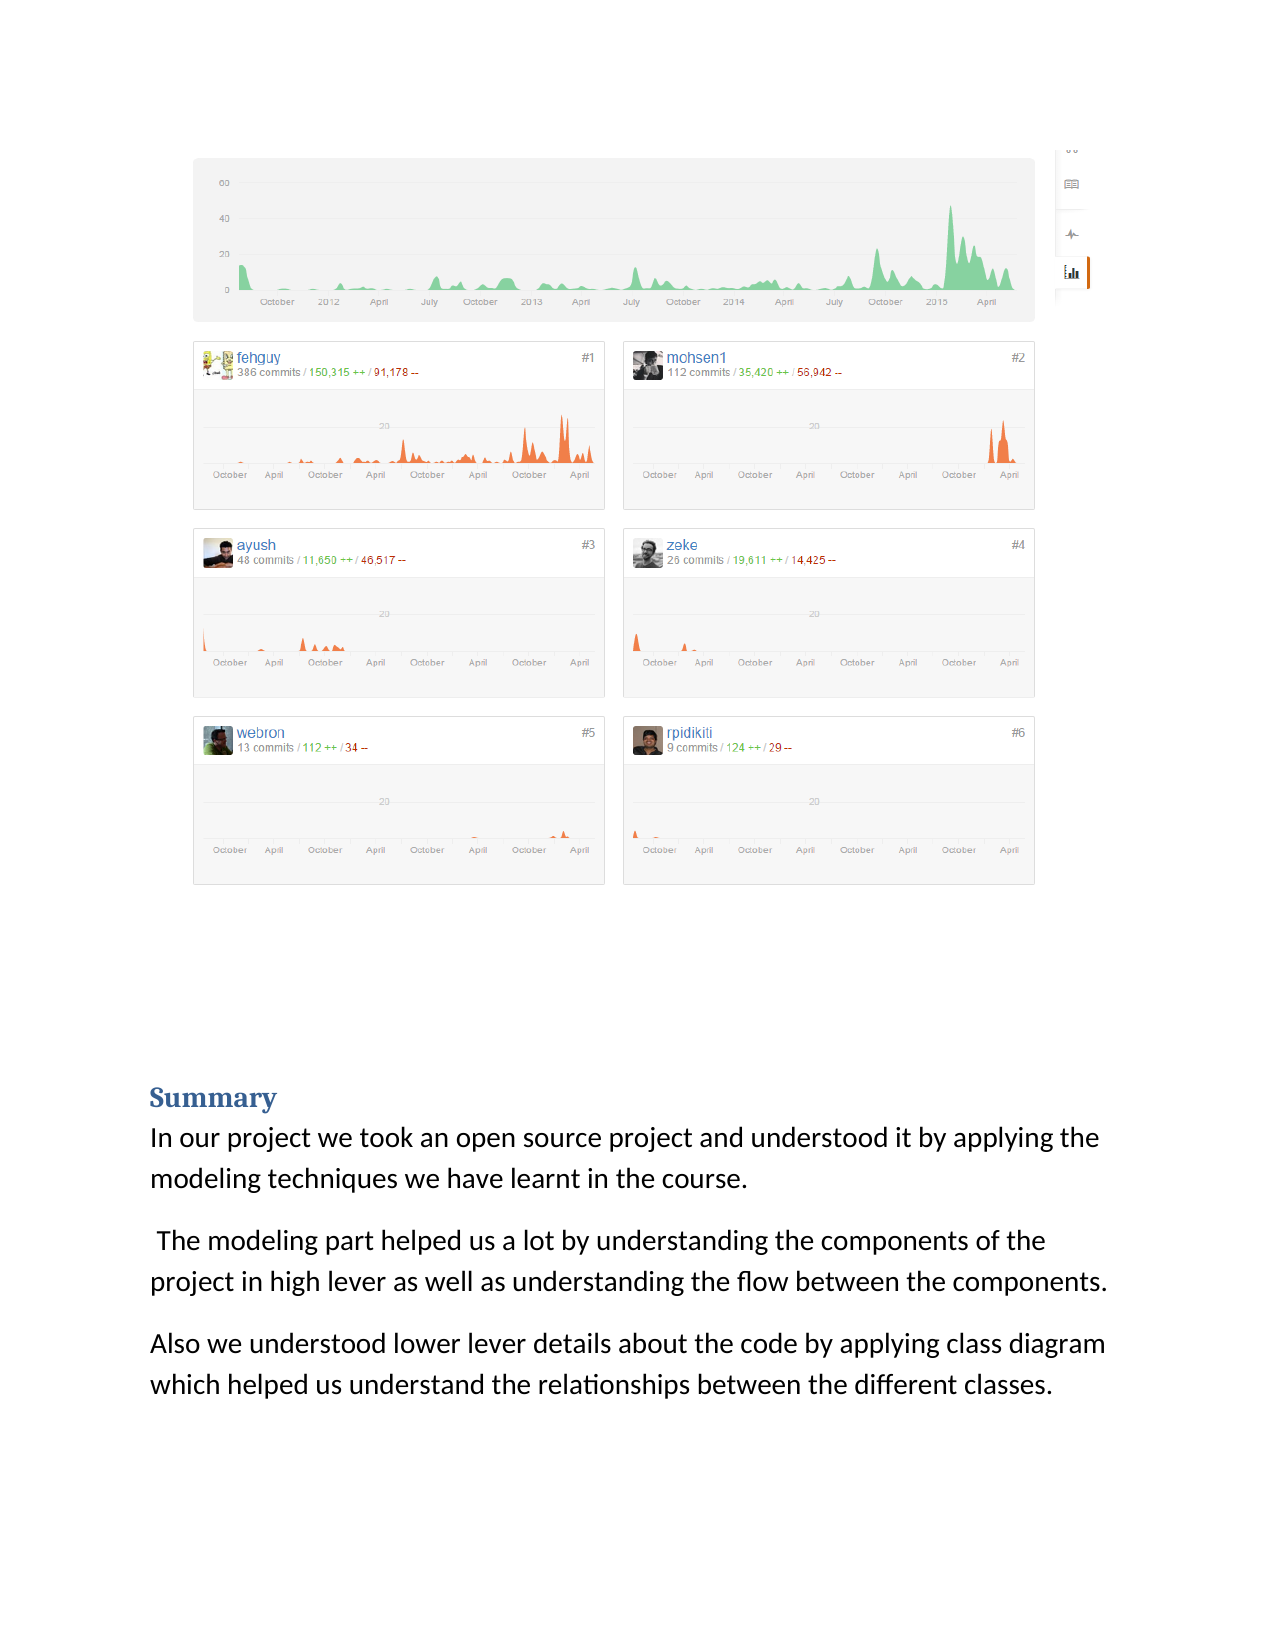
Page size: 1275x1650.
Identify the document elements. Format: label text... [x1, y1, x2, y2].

subtitle Summary [150, 1081, 1125, 1114]
text Also we understood lower lever details about the code by applying class diagram which helped us understand the relationships between the different classes. [150, 1325, 1125, 1401]
picture [150, 150, 1125, 902]
text In our project we took an open source project and understood it by applying the modeling techniques we have learnt in the course. [150, 1119, 1125, 1196]
text The modeling part helped us a lot by understanding the components of the project in high lever as well as understanding the flow between the components. [150, 1222, 1125, 1299]
